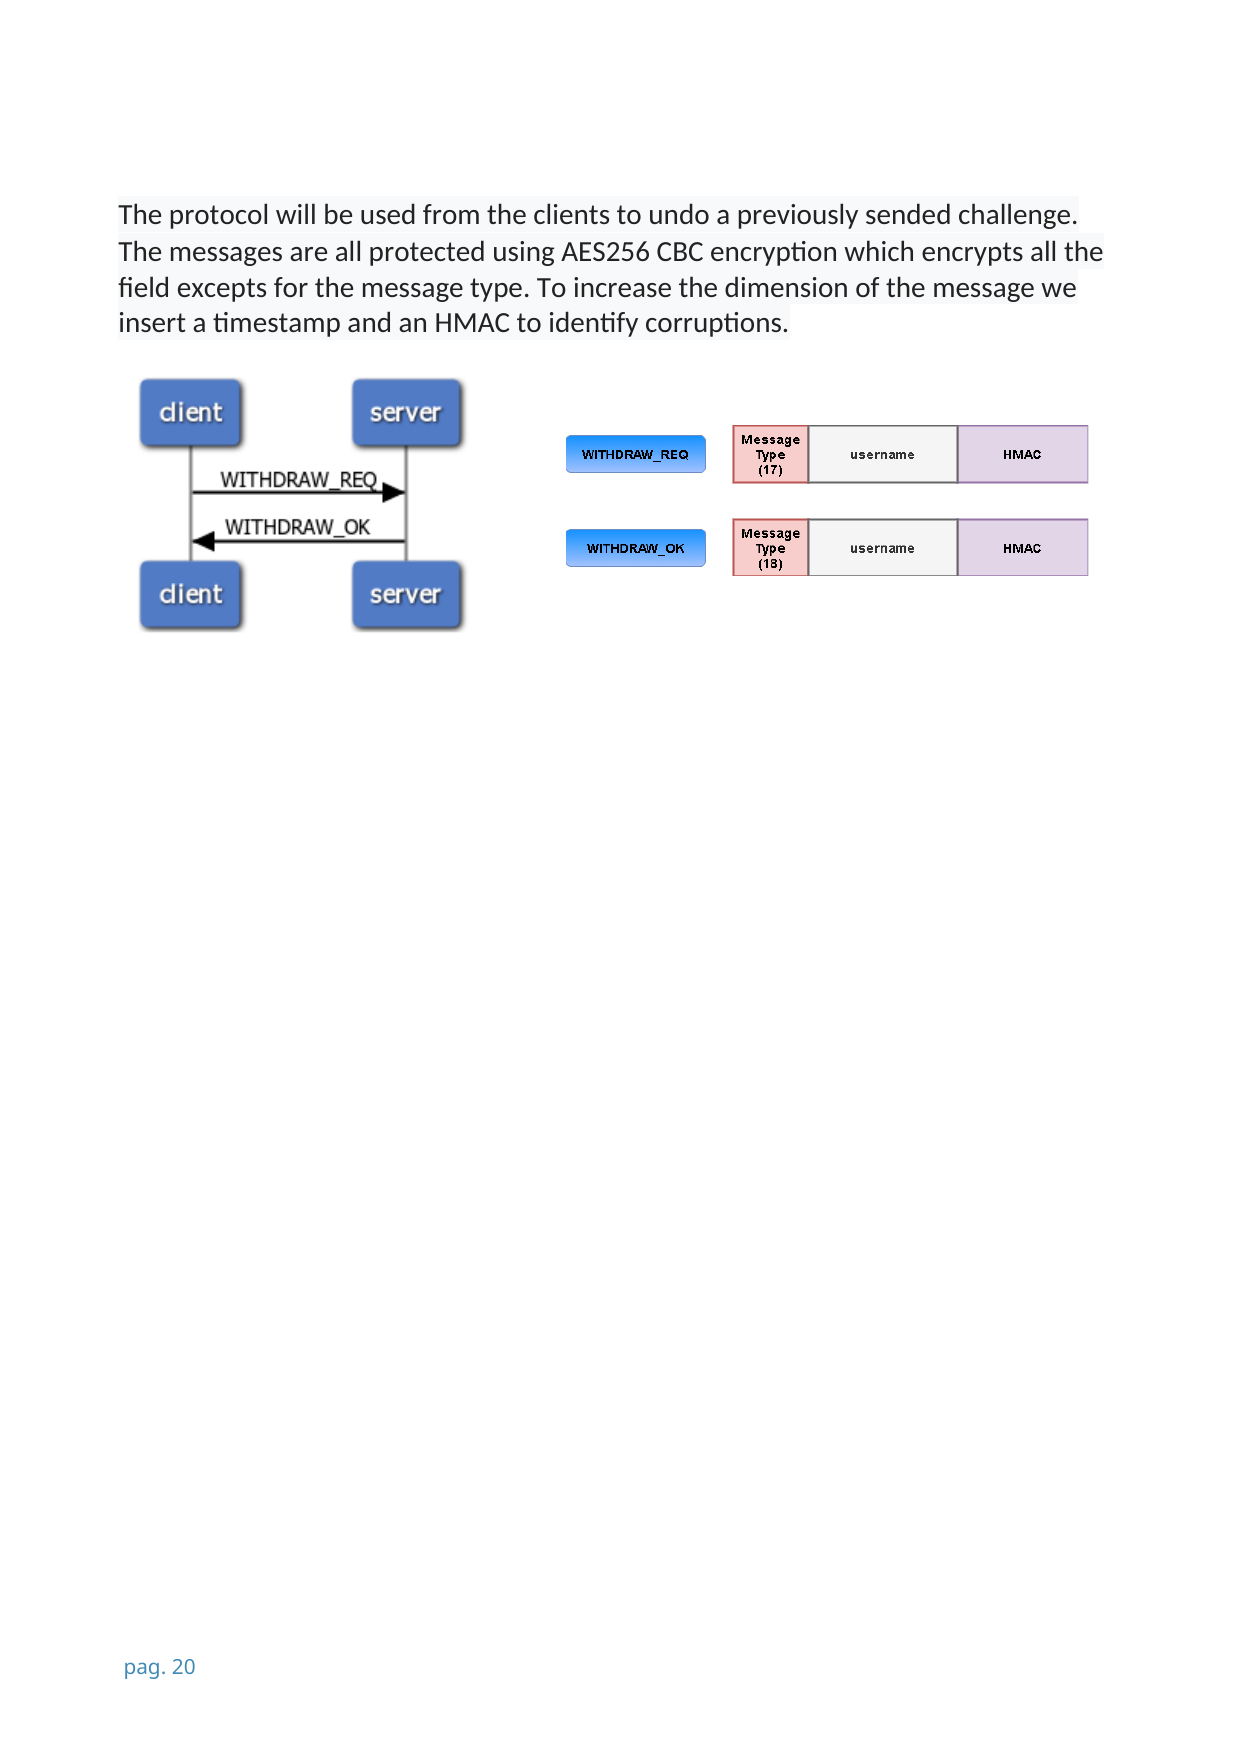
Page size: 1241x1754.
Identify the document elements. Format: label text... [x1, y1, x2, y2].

picture [566, 425, 1089, 576]
picture [117, 356, 482, 663]
text The protocol will be used from the clients to undo a previously sended challenge. The messages are all protected using AES256 CBC encryption which encrypts all the field excepts for the message type. To increase the dimension of the message we insert a timestamp and an HMAC to identify corruptions. [118, 192, 1122, 340]
